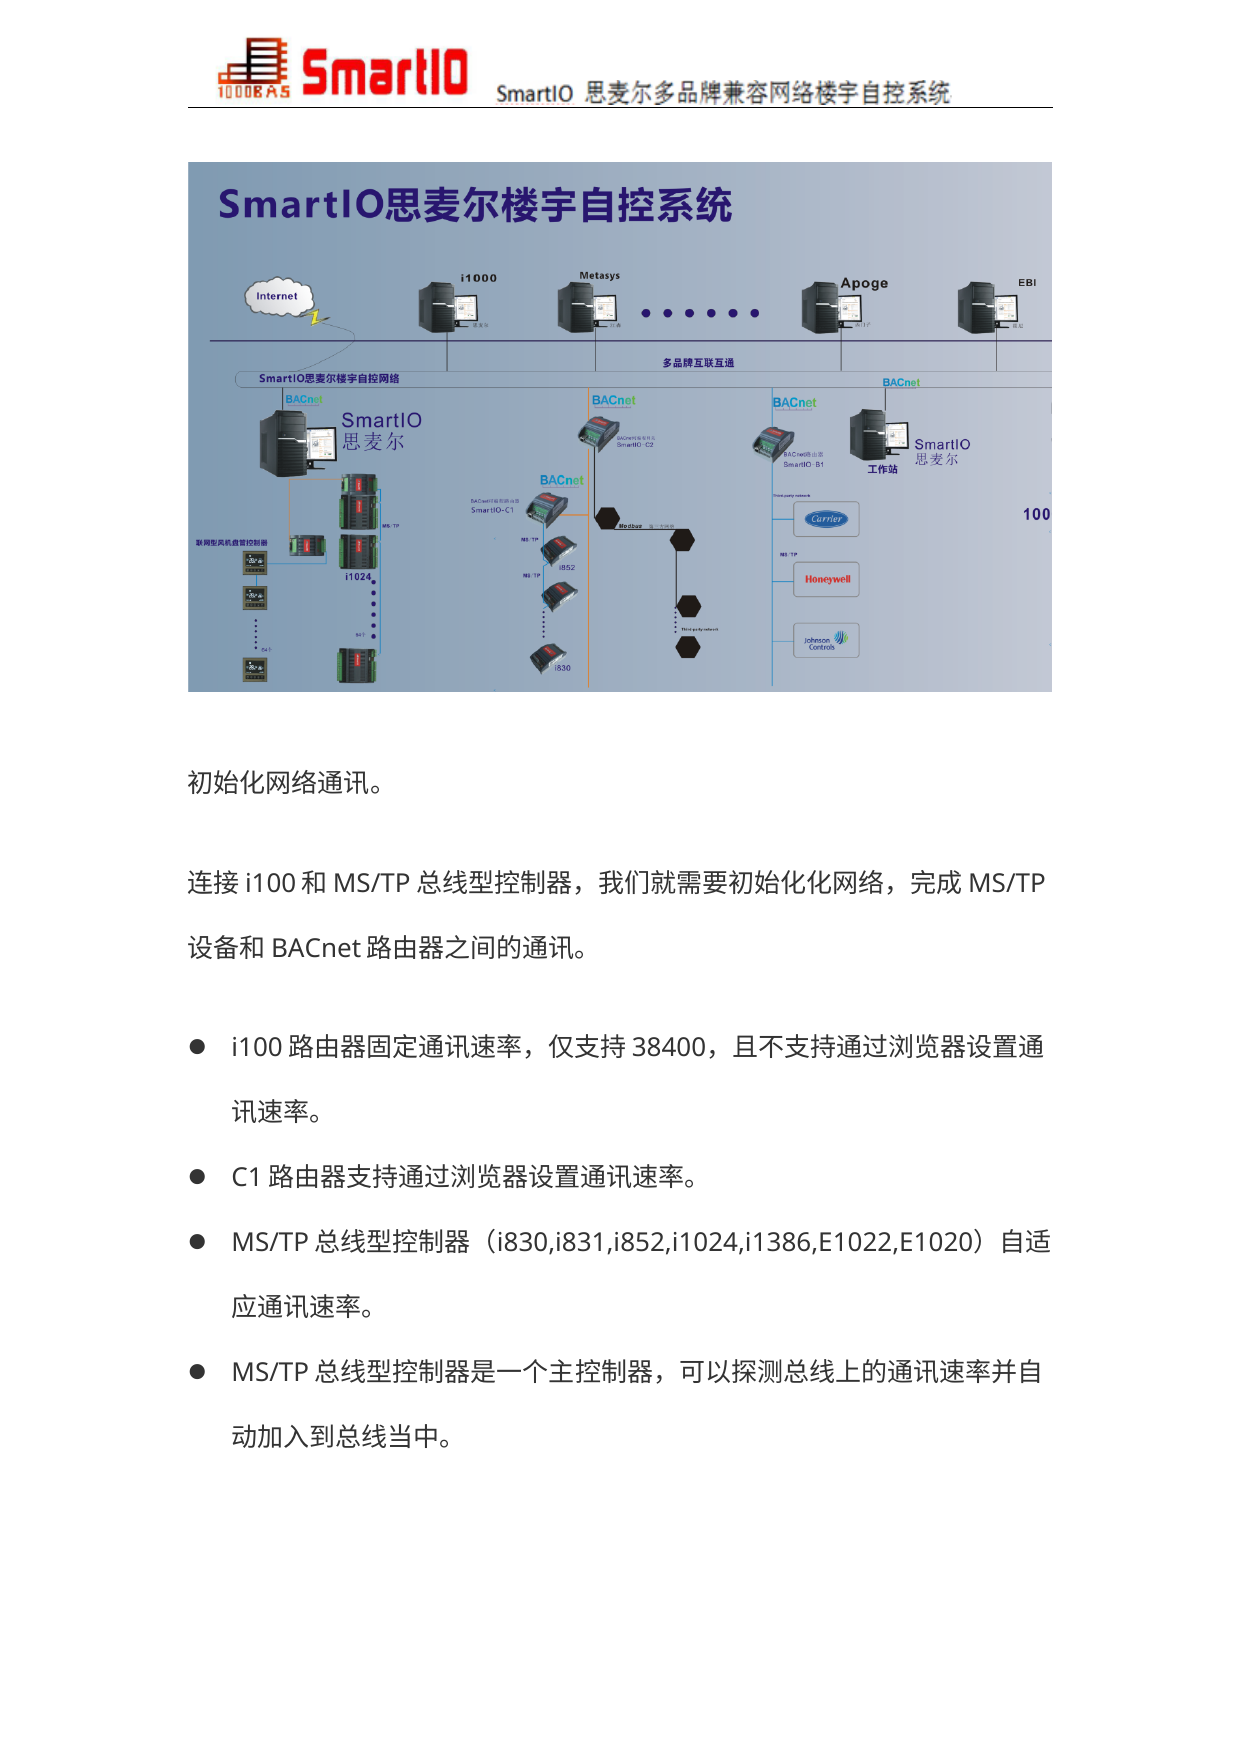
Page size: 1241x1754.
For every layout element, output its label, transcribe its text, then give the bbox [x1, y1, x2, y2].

list MS/TP总线型控制器（i830,i831,i852,i1024,i1386,E1022,E1020）自适应通讯速率。 [187, 1208, 1053, 1338]
text 初始化网络通讯。 [187, 749, 1053, 814]
list MS/TP总线型控制器是一个主控制器，可以探测总线上的通讯速率并自动加入到总线当中。 [187, 1338, 1053, 1468]
text 连接i100和MS/TP总线型控制器，我们就需要初始化化网络，完成MS/TP 设备和BACnet路由器之间的通讯。 [187, 848, 1053, 978]
picture [187, 17, 952, 105]
list C1路由器支持通过浏览器设置通讯速率。 [187, 1143, 1053, 1208]
list i100路由器固定通讯速率，仅支持38400，且不支持通过浏览器设置通讯速率。 [187, 1013, 1053, 1143]
picture [187, 162, 1052, 692]
